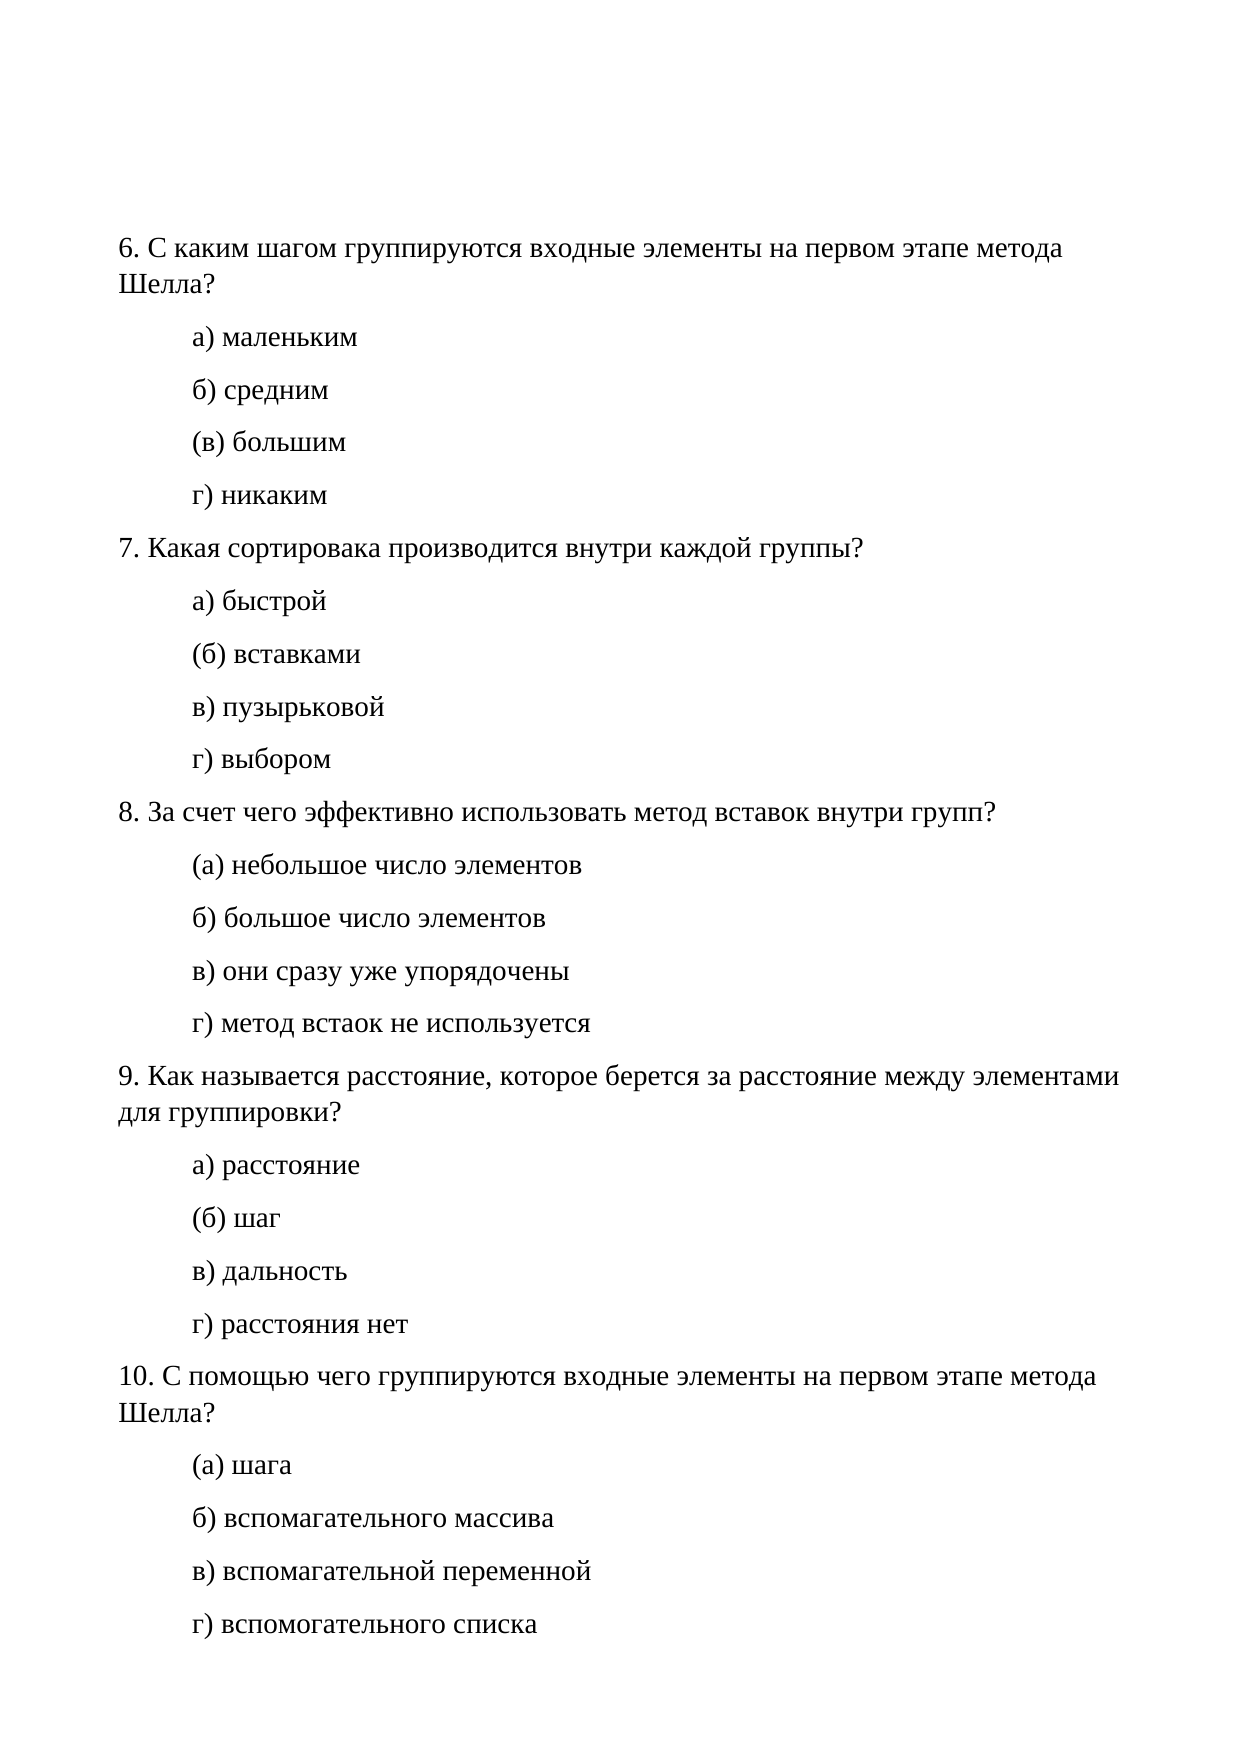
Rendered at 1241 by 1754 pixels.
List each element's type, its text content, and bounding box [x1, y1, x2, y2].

text г) расстояния нет [118, 1306, 1122, 1339]
text г) выбором [118, 741, 1122, 775]
text (б) шаг [118, 1200, 1122, 1234]
text в) дальность [118, 1253, 1122, 1286]
text в) вспомагательной переменной [118, 1553, 1122, 1587]
text а) расстояние [118, 1147, 1122, 1181]
text 7. Какая сортировака производится внутри каждой группы? [118, 530, 1122, 564]
text в) они сразу уже упорядочены [118, 953, 1122, 986]
text 10. С помощью чего группируются входные элементы на первом этапе метода Шелла? [118, 1358, 1122, 1428]
text а) быстрой [118, 583, 1122, 617]
text г) метод встаок не используется [118, 1006, 1122, 1039]
text 8. За счет чего эффективно использовать метод вставок внутри групп? [118, 794, 1122, 828]
text (а) небольшое число элементов [118, 847, 1122, 881]
text (а) шага [118, 1447, 1122, 1481]
text г) вспомогательного списка [118, 1606, 1122, 1639]
text б) вспомагательного массива [118, 1500, 1122, 1534]
text (в) большим [118, 424, 1122, 458]
text 6. С каким шагом группируются входные элементы на первом этапе метода Шелла? [118, 230, 1122, 300]
text (б) вставками [118, 636, 1122, 669]
text в) пузырьковой [118, 689, 1122, 722]
text б) средним [118, 372, 1122, 405]
text а) маленьким [118, 319, 1122, 352]
text г) никаким [118, 477, 1122, 511]
text 9. Как называется расстояние, которое берется за расстояние между элементами для группировки? [118, 1058, 1122, 1128]
text б) большое число элементов [118, 900, 1122, 933]
